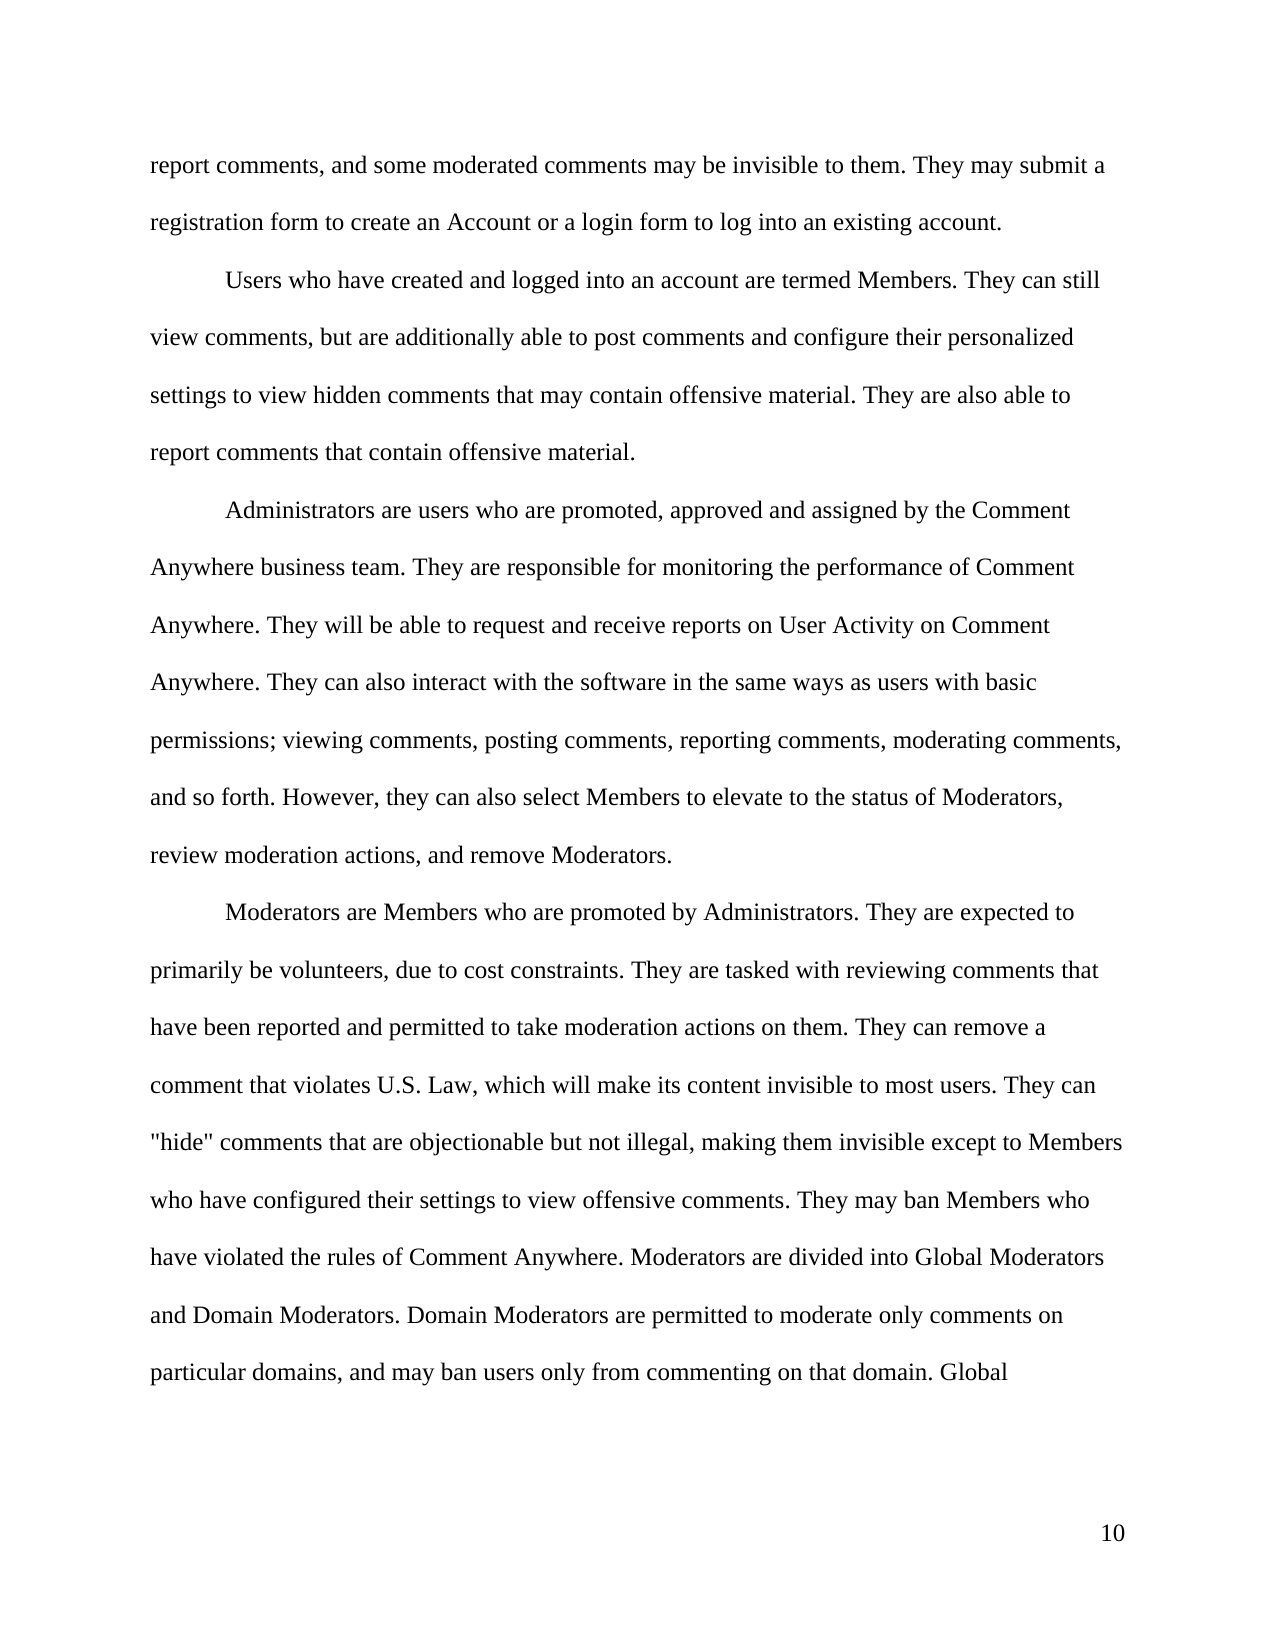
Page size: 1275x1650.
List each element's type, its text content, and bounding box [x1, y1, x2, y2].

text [150, 150, 1125, 236]
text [150, 897, 1125, 1386]
text Users who have created and logged into an account are termed Members. They can still view comments, but are additionally able to post comments and configure their personalized settings to view hidden comments that may contain offensive material. They are also able to report comments that contain offensive material. [150, 265, 1125, 466]
text Administrators are users who are promoted, approved and assigned by the Comment Anywhere business team. They are responsible for monitoring the performance of Comment Anywhere. They will be able to request and receive reports on User Activity on Comment Anywhere. They can also interact with the software in the same ways as users with basic permissions; viewing comments, posting comments, reporting comments, moderating comments, and so forth. However, they can also select Members to elevate to the status of Moderators, review moderation actions, and remove Moderators. [150, 495, 1125, 869]
